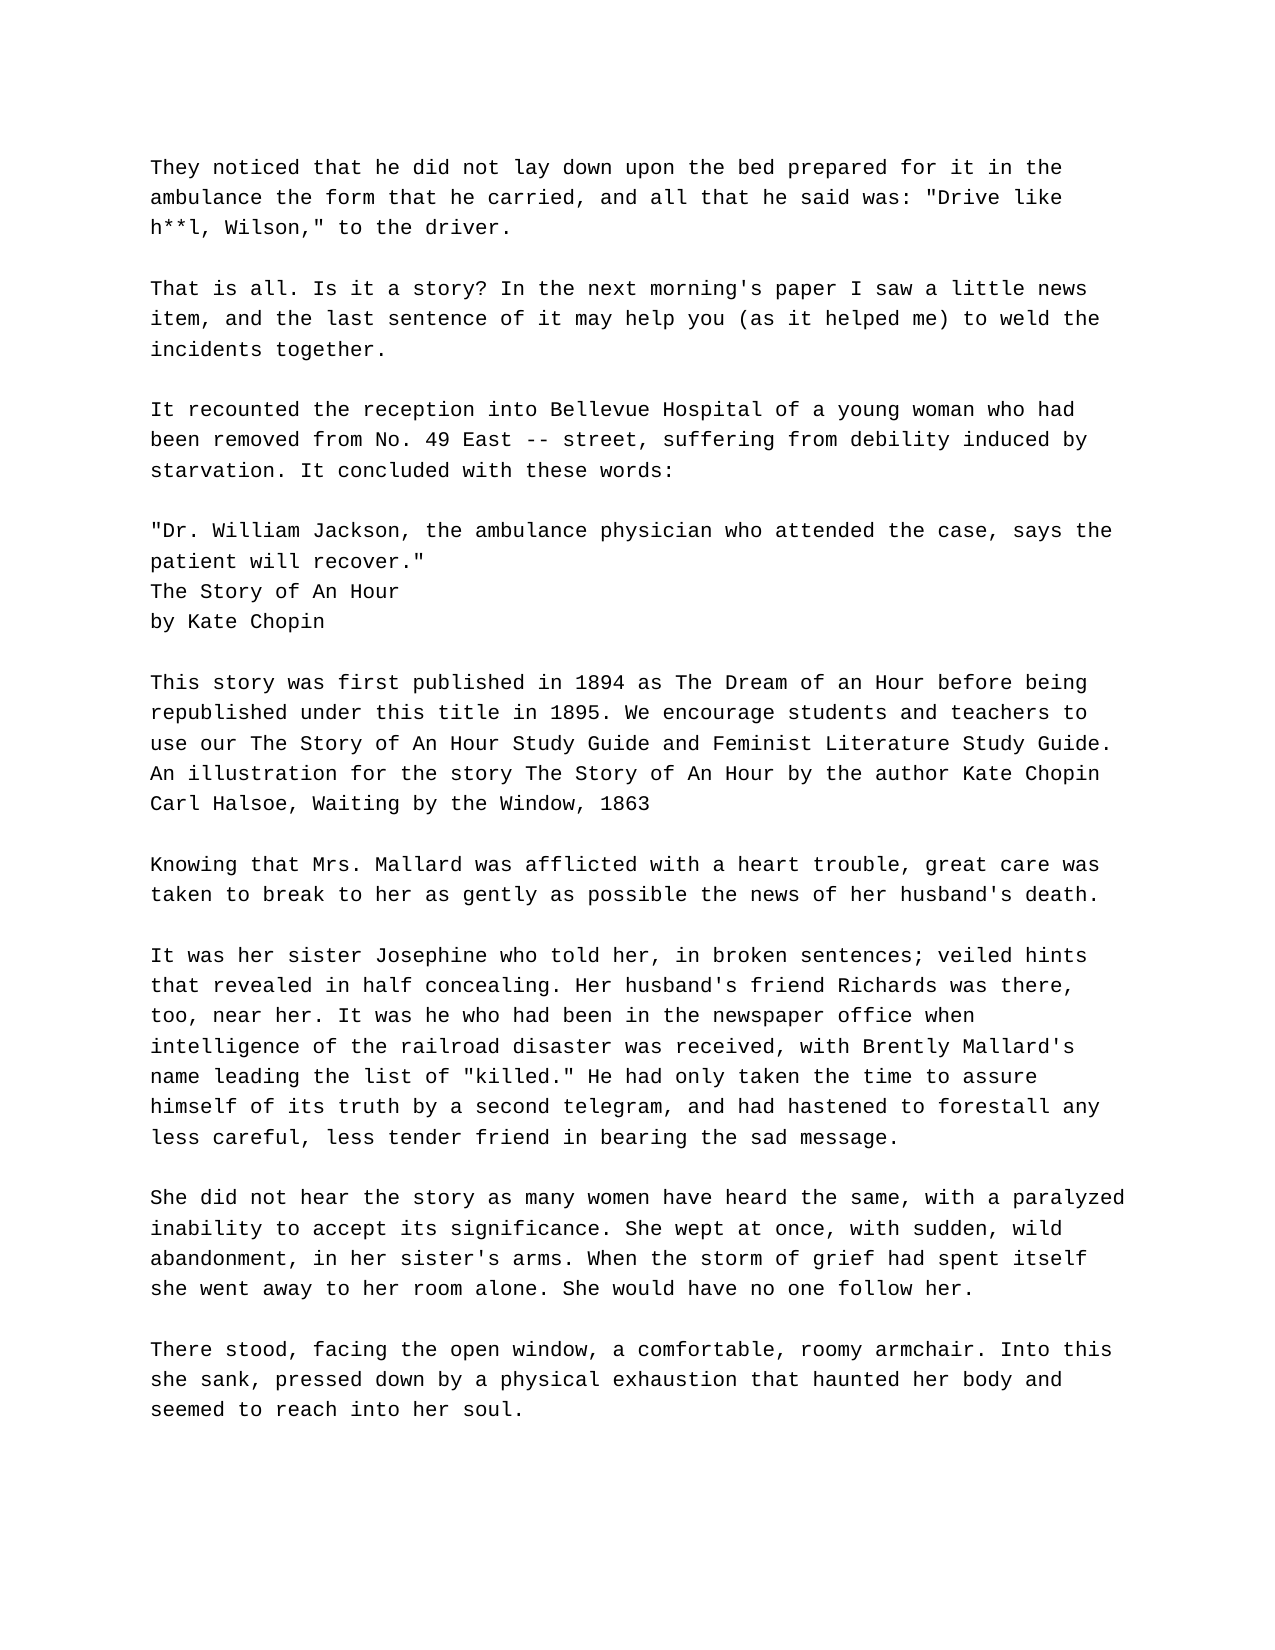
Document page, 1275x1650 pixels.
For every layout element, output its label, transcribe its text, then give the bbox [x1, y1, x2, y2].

text "Dr. William Jackson, the ambulance physician who attended the case, says the patient will recover." [150, 514, 1125, 574]
text That is all. Is it a story? In the next morning's paper I saw a little news item, and the last sentence of it may help you (as it helped me) to weld the incidents together. [150, 271, 1125, 362]
text An illustration for the story The Story of An Hour by the author Kate Chopin [150, 756, 1125, 787]
text by Kate Chopin [150, 605, 1125, 635]
text She did not hear the story as many women have heard the same, with a paralyzed inability to accept its significance. She wept at once, with sudden, wild abandonment, in her sister's arms. When the storm of grief had spent itself she went away to her room alone. She would have no one follow her. [150, 1181, 1125, 1302]
text It was her sister Josephine who told her, in broken sentences; veiled hints that revealed in half concealing. Her husband's friend Richards was there, too, near her. It was he who had been in the newspaper office when intelligence of the railroad disaster was received, with Brently Mallard's name leading the list of "killed." He had only taken the time to assure himself of its truth by a second telegram, and had hastened to forestall any less careful, less tender friend in bearing the sad message. [150, 938, 1125, 1150]
text Carl Halsoe, Waiting by the Window, 1863 [150, 787, 1125, 817]
text The Story of An Hour [150, 574, 1125, 605]
text It recounted the reception into Bellevue Hospital of a young woman who had been removed from No. 49 East -- street, suffering from debility induced by starvation. It concluded with these words: [150, 392, 1125, 483]
text There stood, facing the open window, a comfortable, roomy armchair. Into this she sank, pressed down by a physical exhaustion that haunted her body and seemed to reach into her soul. [150, 1332, 1125, 1423]
text This story was first published in 1894 as The Dream of an Hour before being republished under this title in 1895. We encourage students and teachers to use our The Story of An Hour Study Guide and Feminist Literature Study Guide. [150, 665, 1125, 756]
text They noticed that he did not lay down upon the bed prepared for it in the ambulance the form that he carried, and all that he said was: "Drive like h**l, Wilson," to the driver. [150, 150, 1125, 241]
text Knowing that Mrs. Mallard was afflicted with a heart trouble, great care was taken to break to her as gently as possible the news of her husband's death. [150, 847, 1125, 908]
